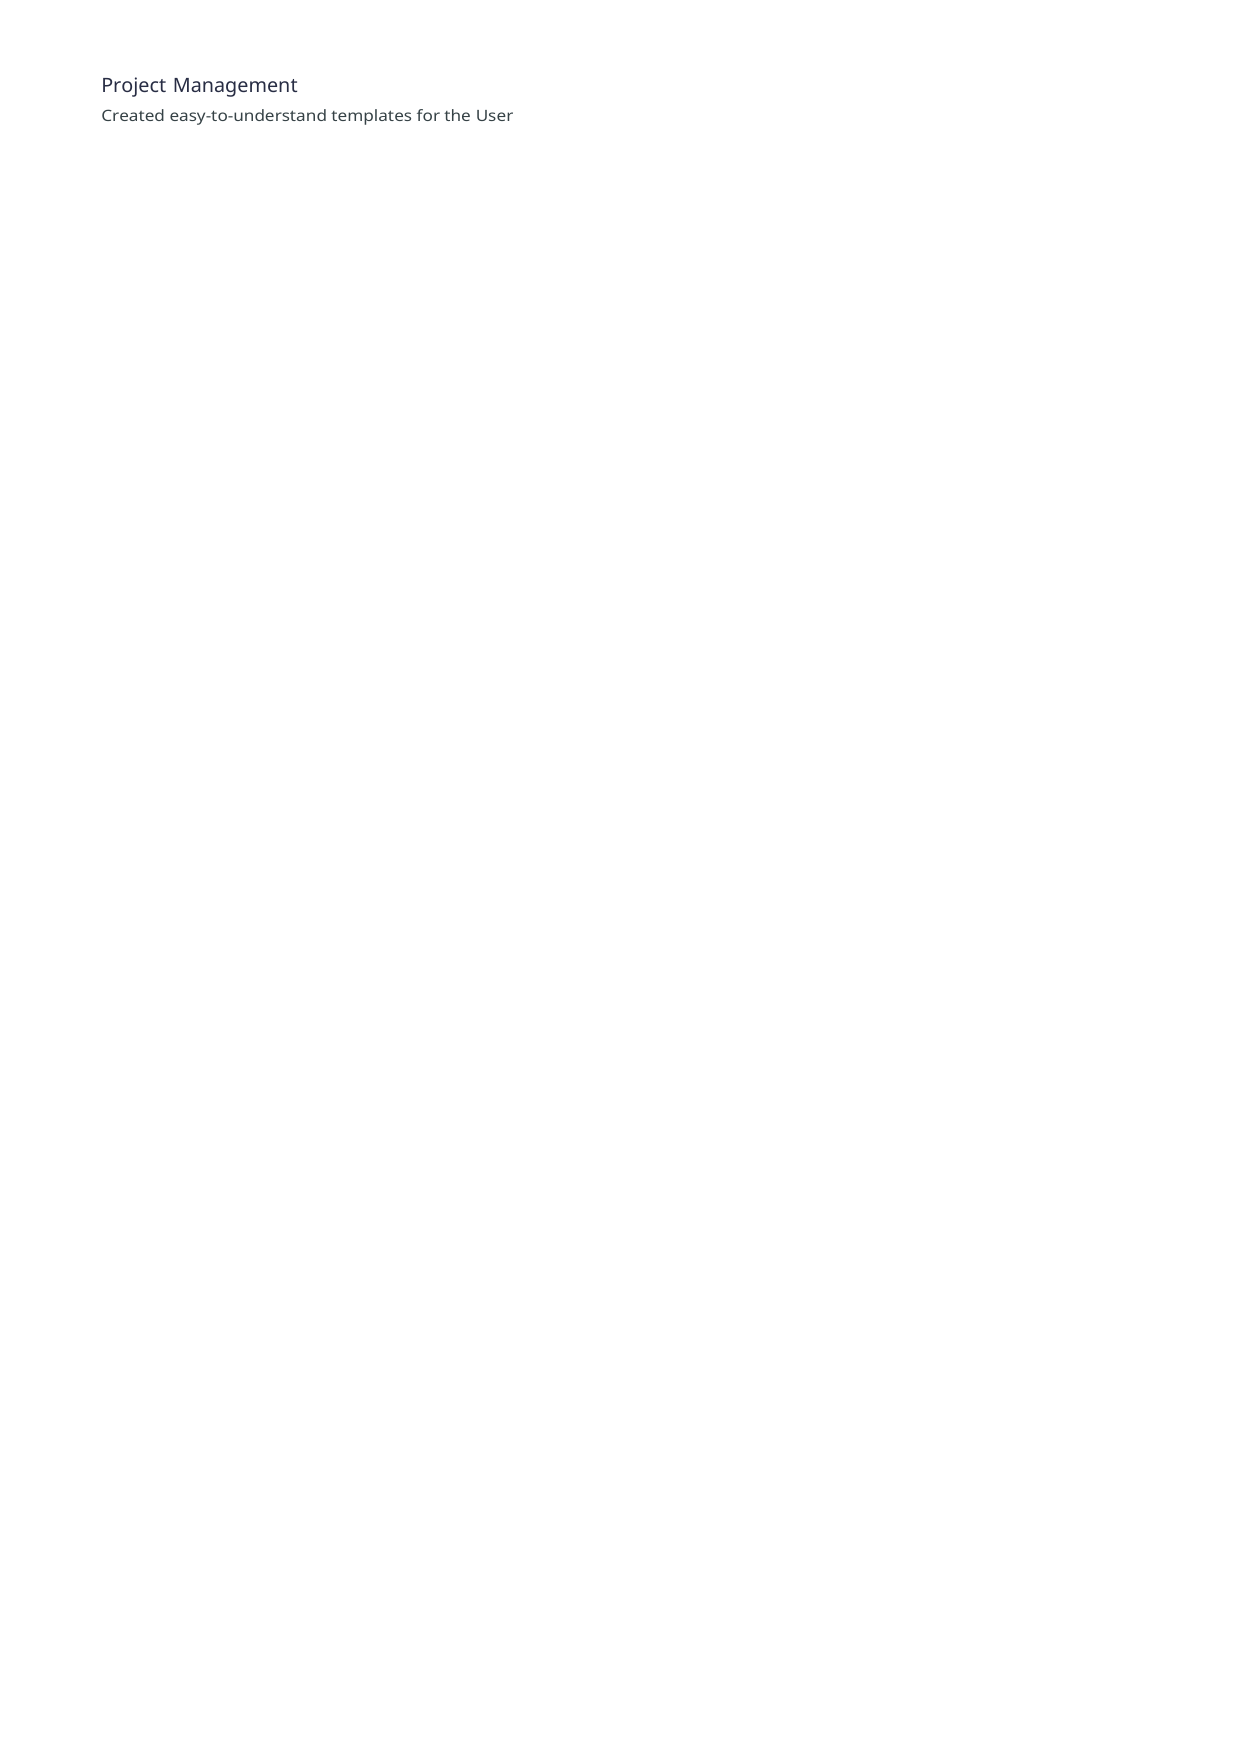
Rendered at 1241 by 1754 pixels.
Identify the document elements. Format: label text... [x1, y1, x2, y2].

subtitle Project Management [101, 71, 674, 98]
text Created easy-to-understand templates for the User [101, 105, 617, 126]
